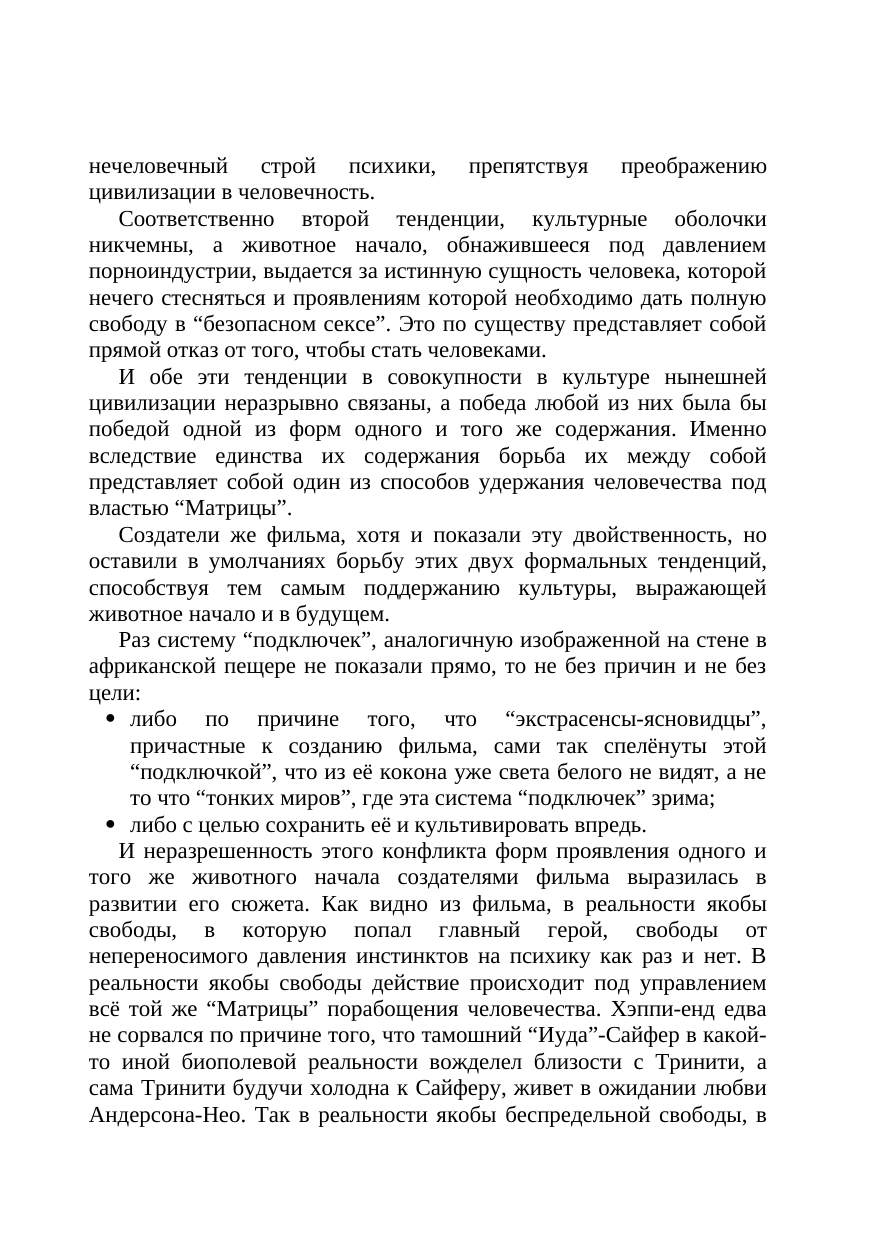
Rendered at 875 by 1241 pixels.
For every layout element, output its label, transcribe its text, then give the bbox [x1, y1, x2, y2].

text И обе эти тенденции в совокупности в культуре нынешней цивилизации неразрывно связаны, а победа любой из них была бы победой одной из форм одного и того же содержания. Именно вследствие единства их содержания борьба их между собой представляет собой один из способов удержания человечества под властью “Матрицы”. [89, 363, 768, 521]
text Соответственно второй тенденции, культурные оболочки никчемны, а животное начало, обнажившееся под давлением порноиндустрии, выдается за истинную сущность человека, которой нечего стесняться и проявлениям которой необходимо дать полную свободу в “безопасном сексе”. Это по существу представляет собой прямой отказ от того, чтобы стать человеками. [89, 204, 768, 363]
text Создатели же фильма, хотя и показали эту двойственность, но оставили в умолчаниях борьбу этих двух формальных тенденций, способствуя тем самым поддержанию культуры, выражающей животное начало и в будущем. [89, 521, 768, 626]
text Раз систему “подключек”, аналогичную изображенной на стене в африканской пещере не показали прямо, то не без причин и не без цели: [89, 626, 768, 705]
list либо с целью сохранить её и культивировать впредь. [106, 811, 768, 837]
list либо по причине того, что “экстрасенсы-ясновидцы”, причастные к созданию фильма, сами так спелёнуты этой “подключкой”, что из её кокона уже света белого не видят, а не то что “тонких миров”, где эта система “подключек” зрима; [106, 705, 768, 811]
